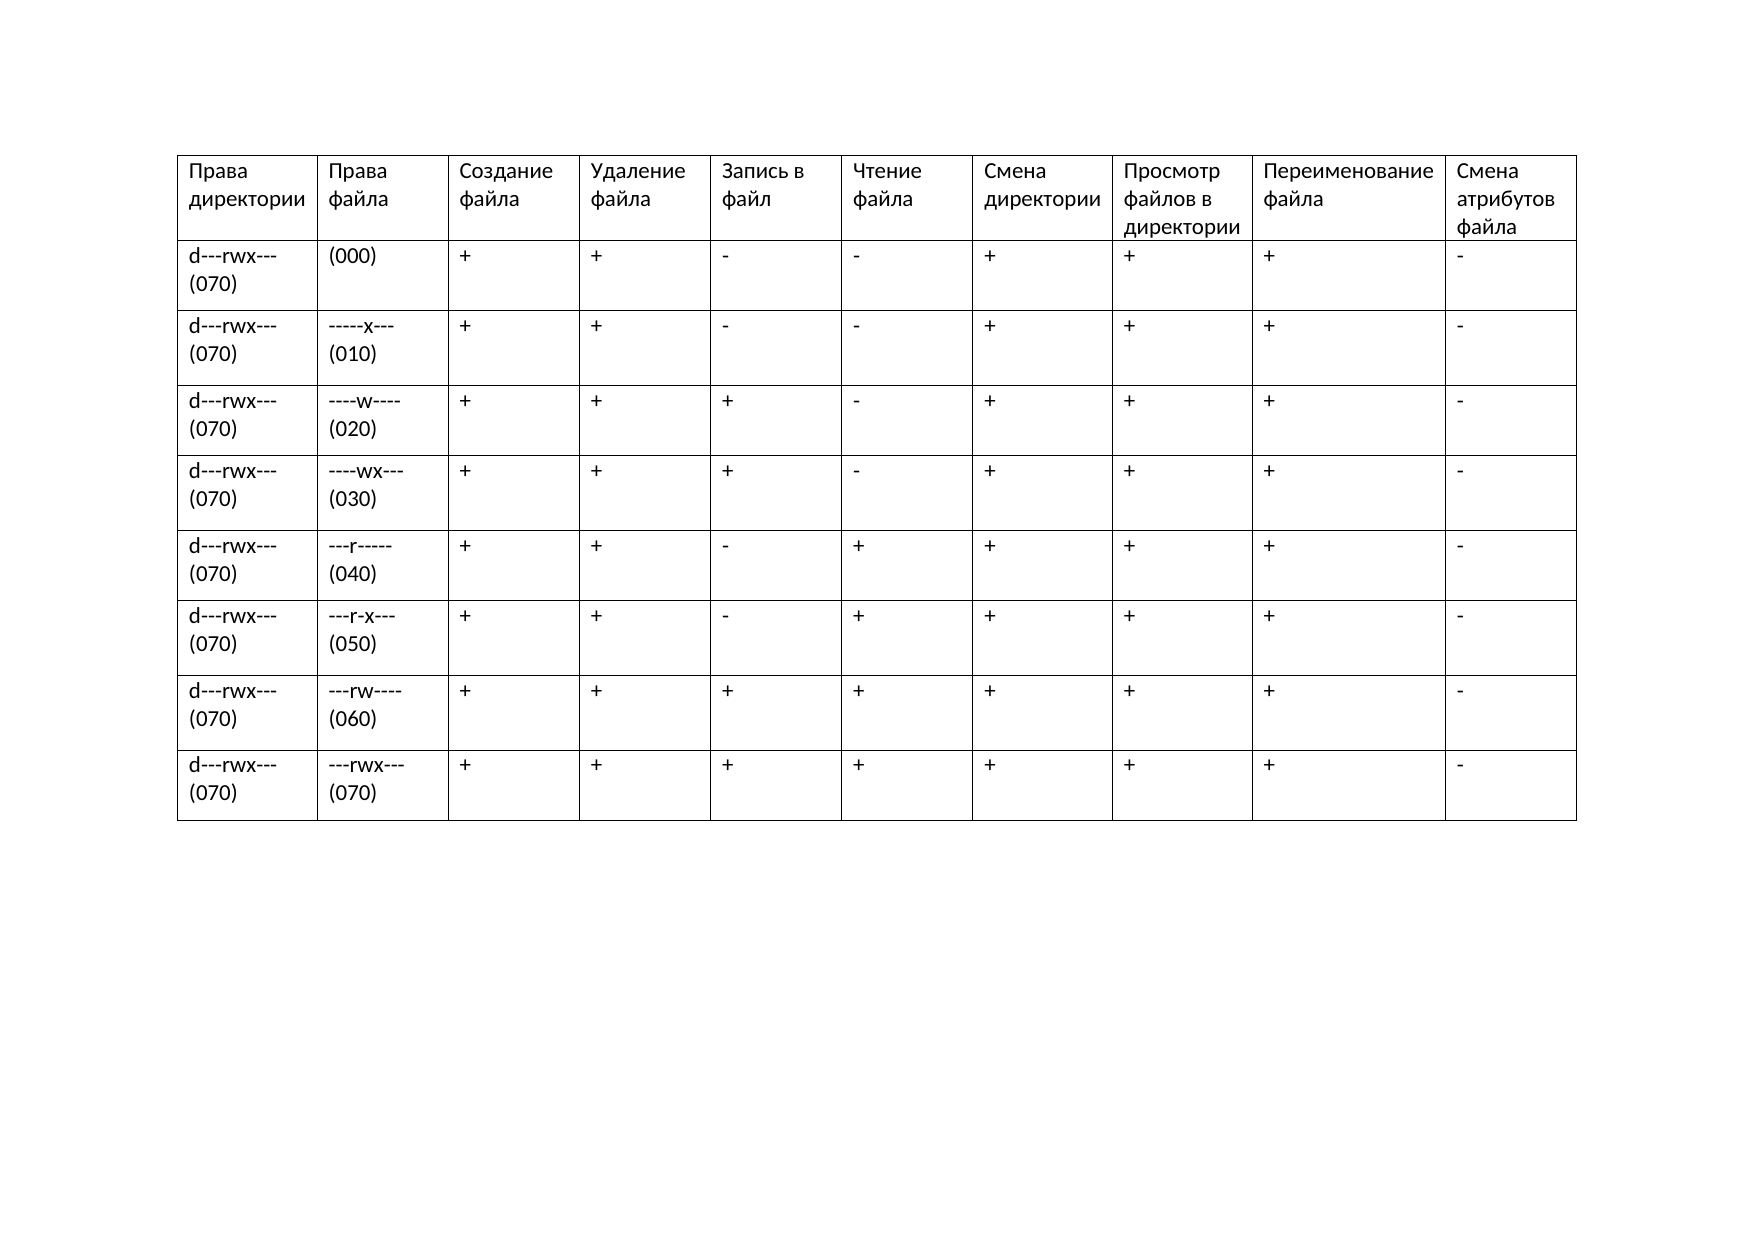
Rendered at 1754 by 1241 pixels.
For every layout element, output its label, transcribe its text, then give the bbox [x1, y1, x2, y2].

table_cell d---rwx--- (070) [178, 386, 317, 455]
table_cell + [842, 601, 972, 675]
table_cell - [1446, 601, 1576, 675]
table_cell - [711, 601, 841, 675]
table_cell + [1253, 751, 1445, 820]
table_cell + [1253, 241, 1445, 310]
table_header Переименование файла [1253, 156, 1445, 240]
table_cell - [1446, 386, 1576, 455]
table_cell + [1253, 601, 1445, 675]
table_cell + [1113, 751, 1252, 820]
table_cell + [449, 601, 579, 675]
table_cell - [1446, 751, 1576, 820]
table_cell - [842, 311, 972, 385]
table_cell + [973, 601, 1112, 675]
table_cell - [842, 386, 972, 455]
table_cell d---rwx--- (070) [178, 751, 317, 820]
table_cell ----wx--- (030) [318, 456, 448, 530]
table_cell + [580, 751, 710, 820]
table_cell + [973, 241, 1112, 310]
table_cell + [1113, 531, 1252, 600]
table_header Смена атрибутов файла [1446, 156, 1576, 240]
table_header Чтение файла [842, 156, 972, 240]
table_cell + [973, 676, 1112, 749]
table_cell + [449, 531, 579, 600]
table_header Просмотр файлов в директории [1113, 156, 1252, 240]
table_cell + [449, 456, 579, 530]
table_cell + [842, 676, 972, 749]
table_cell - [1446, 241, 1576, 310]
table_cell + [449, 311, 579, 385]
table_cell + [580, 531, 710, 600]
table_cell + [449, 241, 579, 310]
table_cell d---rwx--- (070) [178, 311, 317, 385]
table_header Создание файла [449, 156, 579, 240]
table_cell + [973, 311, 1112, 385]
table_cell -----x--- (010) [318, 311, 448, 385]
table_cell + [1253, 456, 1445, 530]
table_cell + [580, 386, 710, 455]
table_header Права директории [178, 156, 317, 240]
table_cell + [449, 751, 579, 820]
table_cell d---rwx--- (070) [178, 456, 317, 530]
table_cell + [1113, 241, 1252, 310]
table_cell + [973, 456, 1112, 530]
table_cell - [1446, 531, 1576, 600]
table_cell d---rwx--- (070) [178, 676, 317, 749]
table_cell (000) [318, 241, 448, 310]
table_cell ---r-x--- (050) [318, 601, 448, 675]
table_cell + [580, 676, 710, 749]
table_cell + [711, 676, 841, 749]
table_cell + [580, 241, 710, 310]
table_cell + [1253, 531, 1445, 600]
table_cell + [973, 386, 1112, 455]
table_cell ---rwx--- (070) [318, 751, 448, 820]
table_cell ---r----- (040) [318, 531, 448, 600]
table_cell - [1446, 676, 1576, 749]
table_cell + [1253, 676, 1445, 749]
table_cell + [580, 601, 710, 675]
table_cell d---rwx--- (070) [178, 601, 317, 675]
table_cell ----w---- (020) [318, 386, 448, 455]
table_cell - [842, 241, 972, 310]
table_cell + [973, 531, 1112, 600]
table_cell + [842, 531, 972, 600]
table_cell + [1113, 311, 1252, 385]
table_cell + [842, 751, 972, 820]
table_cell - [711, 241, 841, 310]
table_cell ---rw---- (060) [318, 676, 448, 749]
table_cell + [1113, 456, 1252, 530]
table_cell + [449, 386, 579, 455]
table_cell + [711, 456, 841, 530]
table_cell + [1113, 676, 1252, 749]
table_cell + [580, 456, 710, 530]
table_cell - [1446, 311, 1576, 385]
table_cell + [1113, 386, 1252, 455]
table_header Запись в файл [711, 156, 841, 240]
table_cell + [973, 751, 1112, 820]
table_cell - [842, 456, 972, 530]
table_cell - [1446, 456, 1576, 530]
table_cell + [580, 311, 710, 385]
table_header Права файла [318, 156, 448, 240]
table_cell + [1253, 311, 1445, 385]
table_header Удаление файла [580, 156, 710, 240]
table_cell + [711, 386, 841, 455]
table_cell + [1113, 601, 1252, 675]
table_cell + [449, 676, 579, 749]
table_cell + [1253, 386, 1445, 455]
table_cell - [711, 311, 841, 385]
table_header Смена директории [973, 156, 1112, 240]
table_cell + [711, 751, 841, 820]
table_cell d---rwx--- (070) [178, 531, 317, 600]
table_cell - [711, 531, 841, 600]
table_cell d---rwx--- (070) [178, 241, 317, 310]
